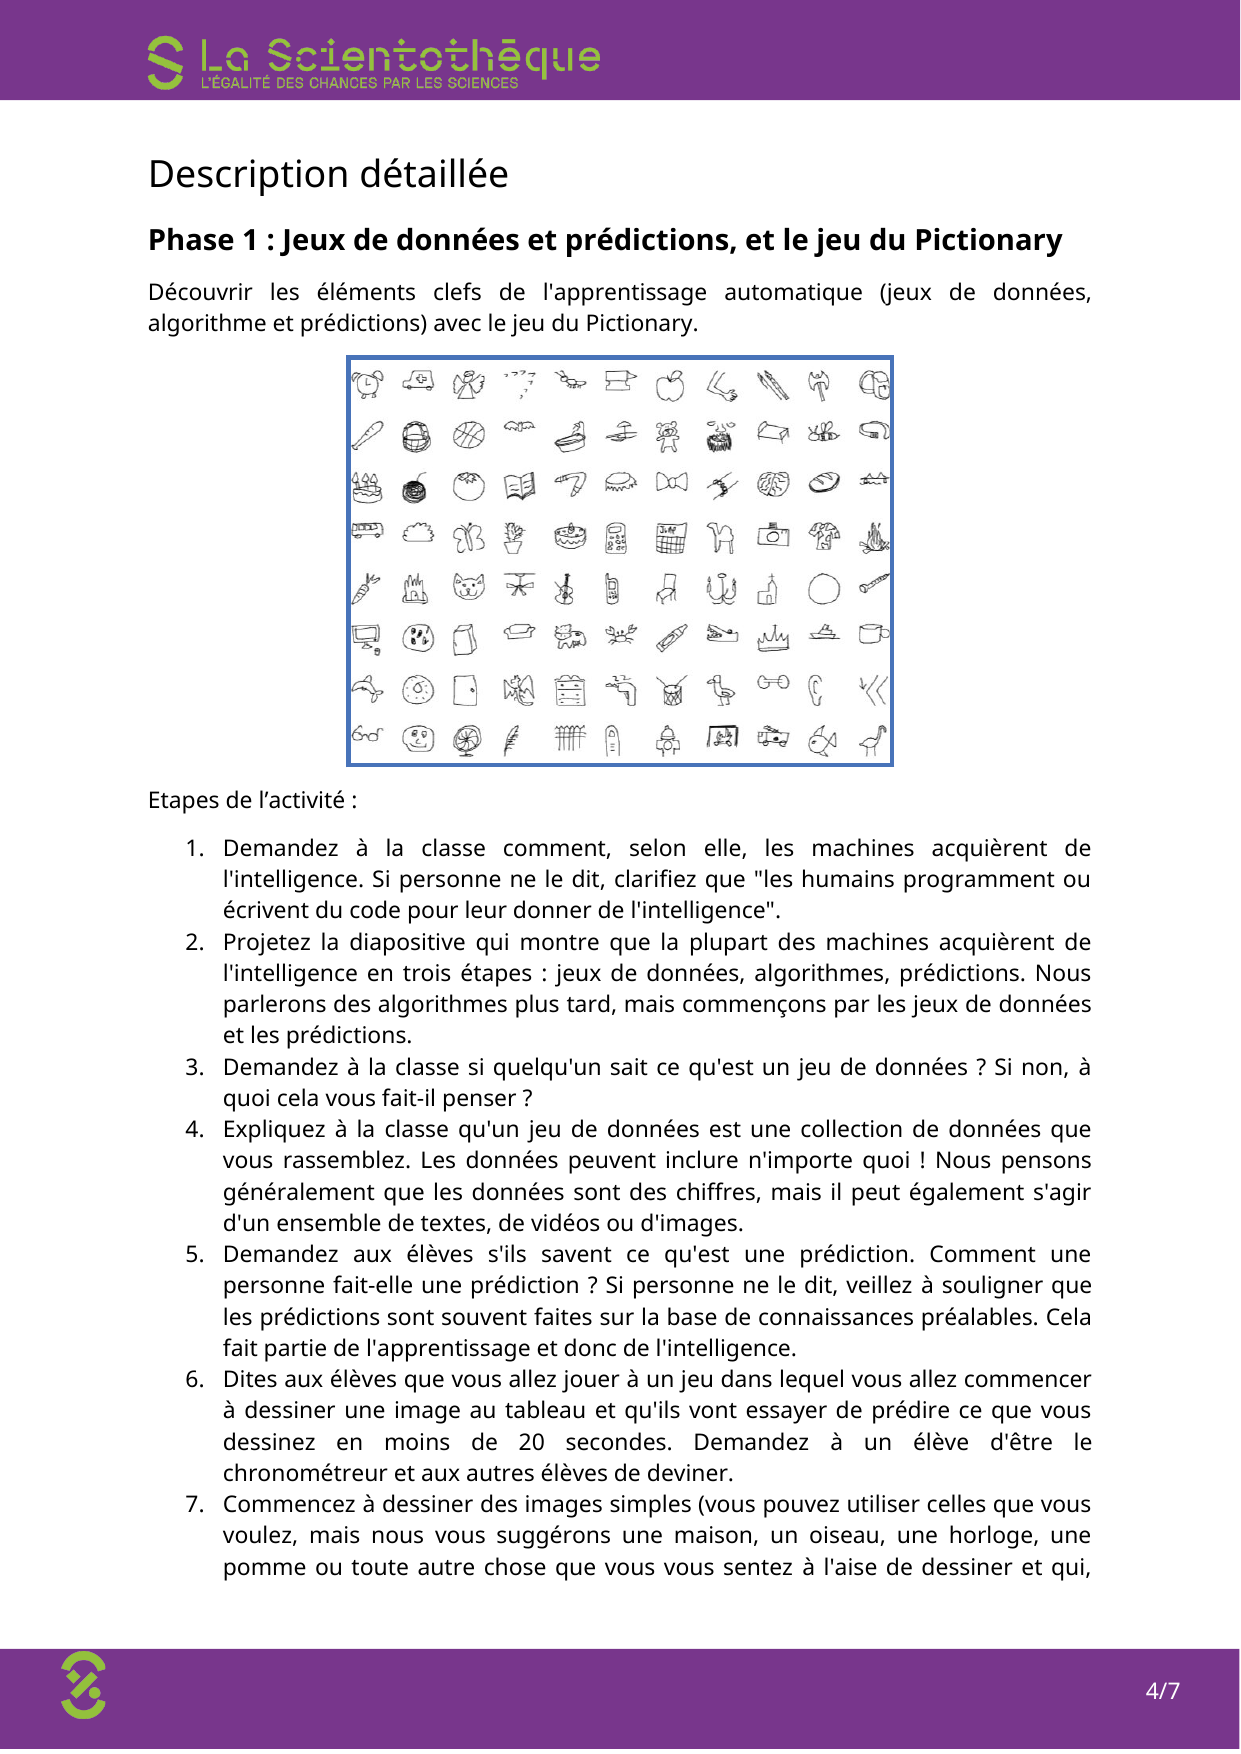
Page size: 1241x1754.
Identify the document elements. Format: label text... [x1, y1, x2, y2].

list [185, 1488, 1093, 1582]
list Projetez la diapositive qui montre que la plupart des machines acquièrent de l'intelligence en trois étapes : jeux de données, algorithmes, prédictions. Nous parlerons des algorithmes plus tard, mais commençons par les jeux de données et les prédictions. [185, 926, 1093, 1051]
list Dites aux élèves que vous allez jouer à un jeu dans lequel vous allez commencer à dessiner une image au tableau et qu'ils vont essayer de prédire ce que vous dessinez en moins de 20 secondes. Demandez à un élève d'être le chronométreur et aux autres élèves de deviner. [185, 1363, 1093, 1488]
list Demandez à la classe comment, selon elle, les machines acquièrent de l'intelligence. Si personne ne le dit, clarifiez que "les humains programment ou écrivent du code pour leur donner de l'intelligence". [185, 832, 1093, 926]
picture [351, 360, 890, 763]
list Demandez à la classe si quelqu'un sait ce qu'est un jeu de données ? Si non, à quoi cela vous fait-il penser ? [185, 1051, 1093, 1113]
list Demandez aux élèves s'ils savent ce qu'est une prédiction. Comment une personne fait-elle une prédiction ? Si personne ne le dit, veillez à souligner que les prédictions sont souvent faites sur la base de connaissances préalables. Cela fait partie de l'apprentissage et donc de l'intelligence. [185, 1238, 1093, 1363]
text Etapes de l’activité : [148, 784, 1093, 815]
picture [147, 35, 600, 90]
text Description détaillée [148, 148, 1093, 199]
picture [61, 1651, 106, 1719]
list Expliquez à la classe qu'un jeu de données est une collection de données que vous rassemblez. Les données peuvent inclure n'importe quoi ! Nous pensons généralement que les données sont des chiffres, mais il peut également s'agir d'un ensemble de textes, de vidéos ou d'images. [185, 1113, 1093, 1238]
text Découvrir les éléments clefs de l'apprentissage automatique (jeux de données, algorithme et prédictions) avec le jeu du Pictionary. [148, 276, 1093, 338]
text Phase 1 : Jeux de données et prédictions, et le jeu du Pictionary [148, 219, 1093, 259]
